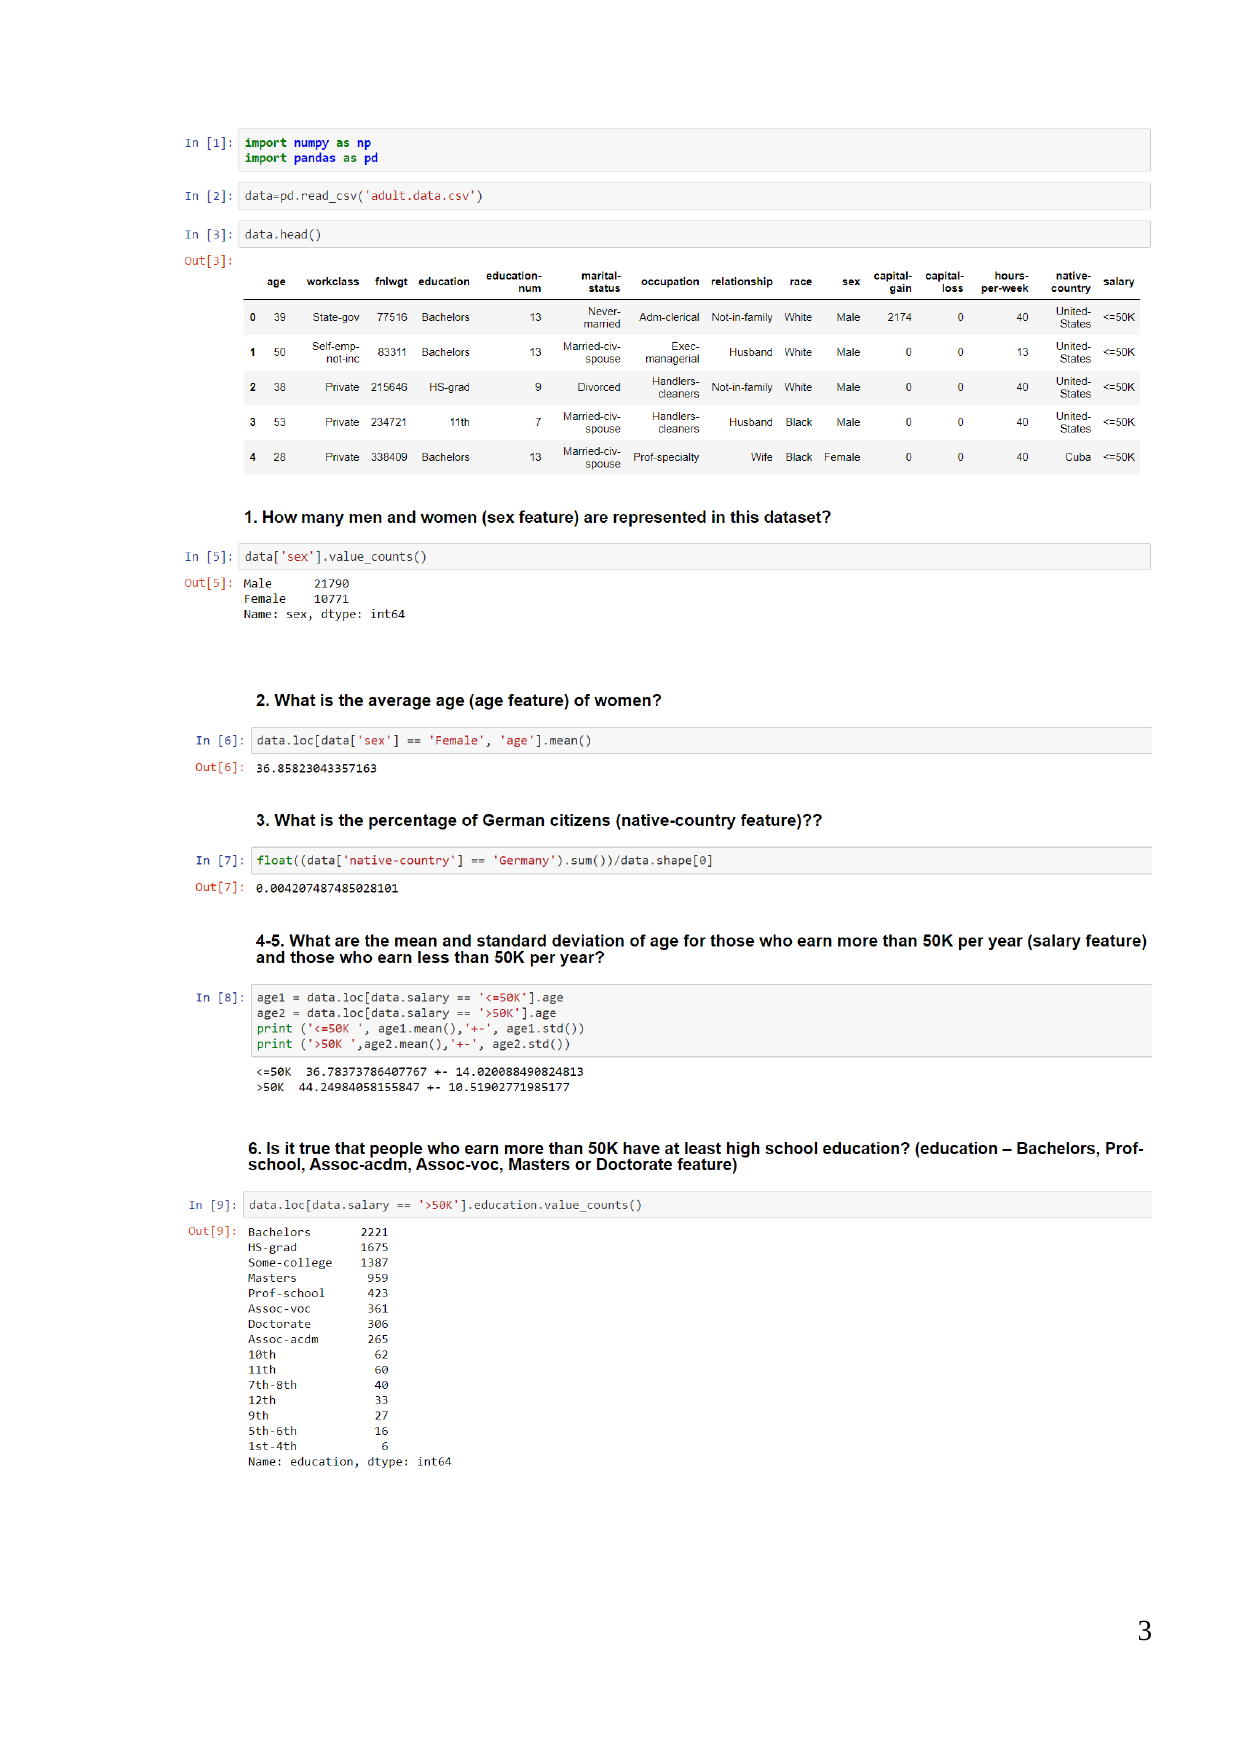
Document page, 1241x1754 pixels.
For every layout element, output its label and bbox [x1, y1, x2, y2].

picture [177, 1126, 1152, 1487]
picture [177, 673, 1152, 1107]
picture [177, 118, 1152, 655]
